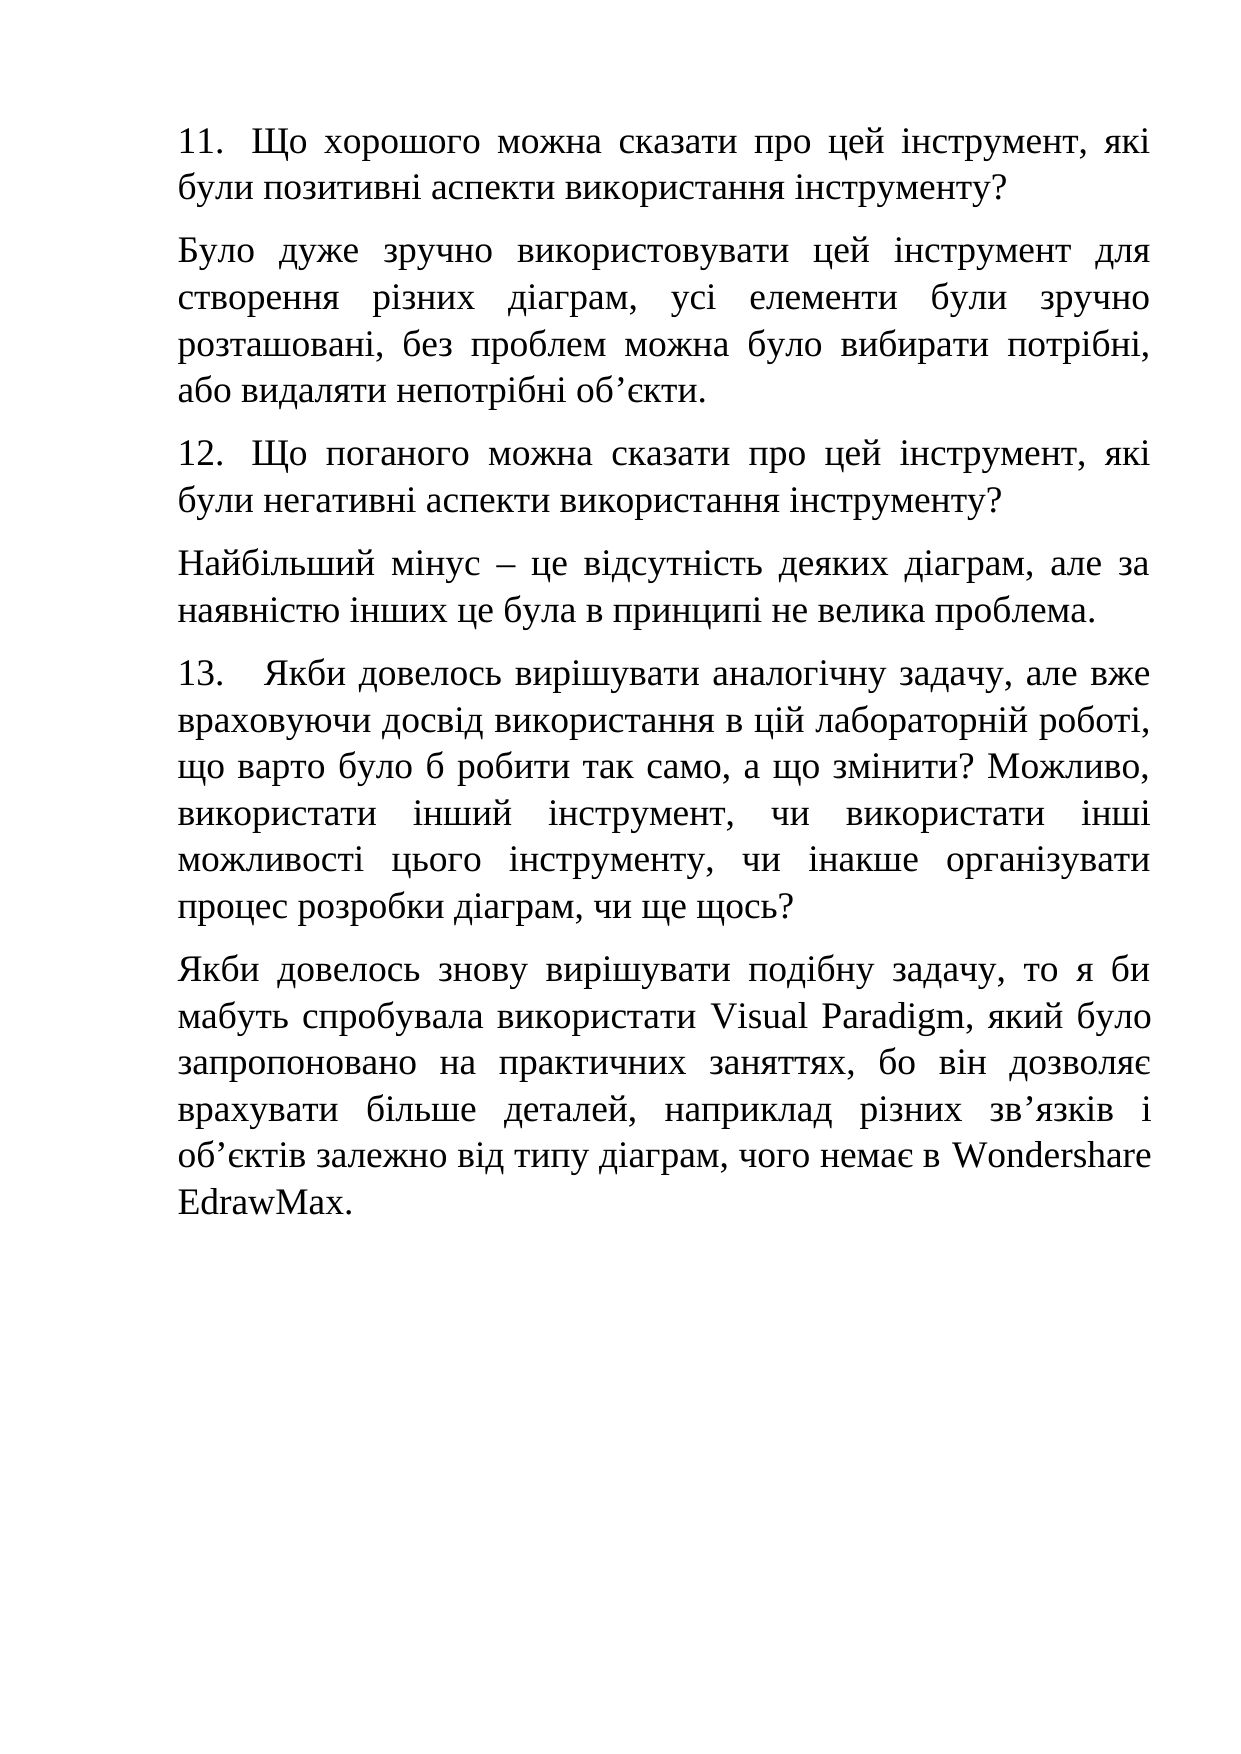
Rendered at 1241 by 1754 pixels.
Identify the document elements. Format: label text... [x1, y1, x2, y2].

text Було дуже зручно використовувати цей інструмент для створення різних діаграм, усі елементи були зручно розташовані, без проблем можна було вибирати потрібні, або видаляти непотрібні об’єкти. [177, 228, 1152, 411]
text Найбільший мінус – це відсутність деяких діаграм, але за наявністю інших це була в принципі не велика проблема. [177, 541, 1152, 630]
text 12. Що поганого можна сказати про цей інструмент, які були негативні аспекти використання інструменту? [177, 431, 1152, 521]
text 13. Якби довелось вирішувати аналогічну задачу, але вже враховуючи досвід використання в цій лабораторній роботі, що варто було б робити так само, а що змінити? Можливо, використати інший інструмент, чи використати інші можливості цього інструменту, чи інакше організувати процес розробки діаграм, чи ще щось? [177, 650, 1152, 926]
text 11. Що хорошого можна сказати про цей інструмент, які були позитивні аспекти використання інструменту? [177, 118, 1152, 208]
text Якби довелось знову вирішувати подібну задачу, то я би мабуть спробувала використати Visual Paradigm, який було запропоновано на практичних заняттях, бо він дозволяє врахувати більше деталей, наприклад різних зв’язків і об’єктів залежно від типу діаграм, чого немає в Wondershare EdrawMax. [177, 946, 1152, 1222]
